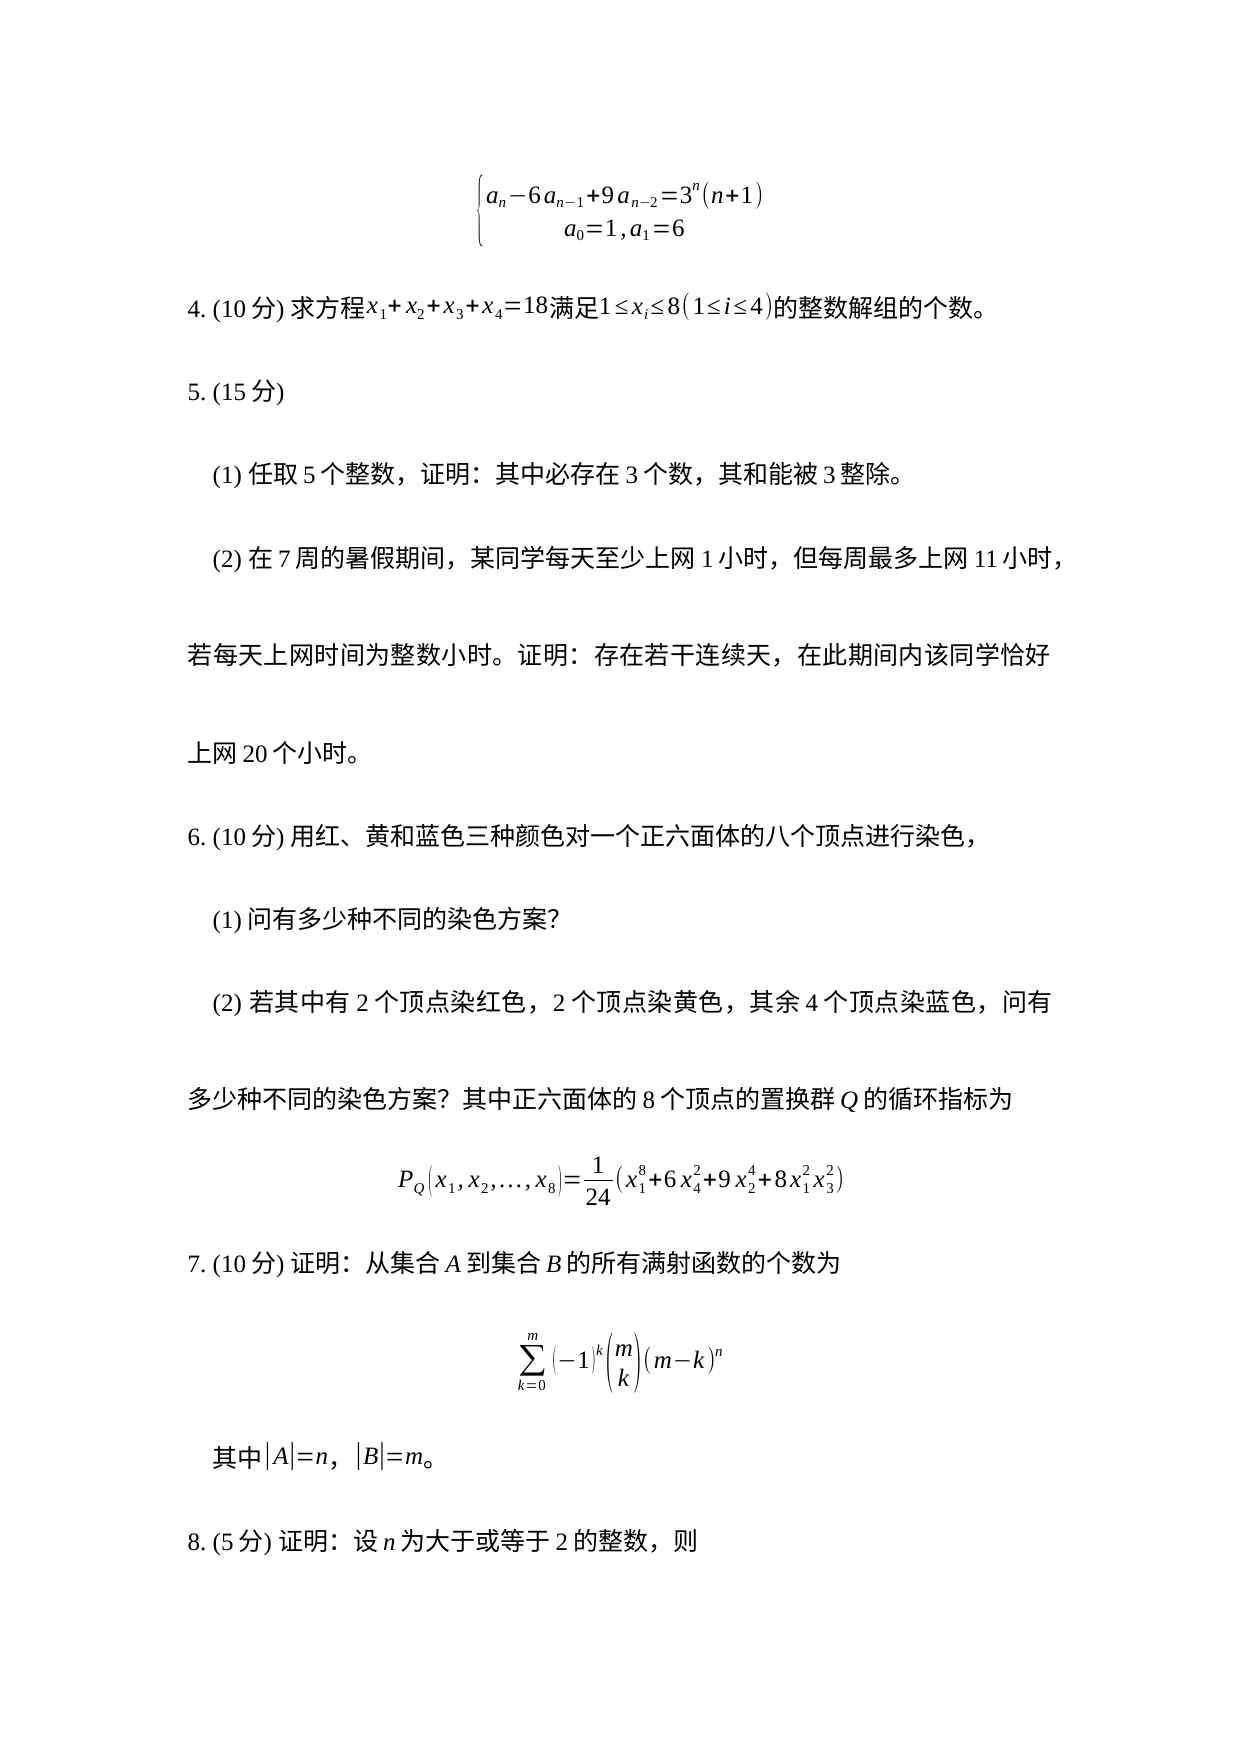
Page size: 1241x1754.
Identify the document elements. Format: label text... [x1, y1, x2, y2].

text 5. (15分) [187, 357, 1053, 422]
text (2) 在7周的暑假期间，某同学每天至少上网1小时，但每周最多上网11小时，若每天上网时间为整数小时。证明：存在若干连续天，在此期间内该同学恰好上网20个小时。 [187, 524, 1053, 784]
text 其中，。 [187, 1424, 1053, 1489]
text (1) 任取5个整数，证明：其中必存在3个数，其和能被3整除。 [187, 441, 1053, 506]
text 6. (10分) 用红、黄和蓝色三种颜色对一个正六面体的八个顶点进行染色， [187, 802, 1053, 867]
text 4. (10分) 求方程满足的整数解组的个数。 [187, 274, 1053, 339]
text 7. (10分) 证明：从集合A到集合B的所有满射函数的个数为 [187, 1229, 1053, 1294]
text (1) 问有多少种不同的染色方案？ [187, 885, 1053, 950]
text 8. (5分) 证明：设n为大于或等于2的整数，则 [187, 1507, 1053, 1572]
text (2) 若其中有2个顶点染红色，2个顶点染黄色，其余4个顶点染蓝色，问有多少种不同的染色方案？其中正六面体的8个顶点的置换群Q的循环指标为 [187, 968, 1053, 1131]
